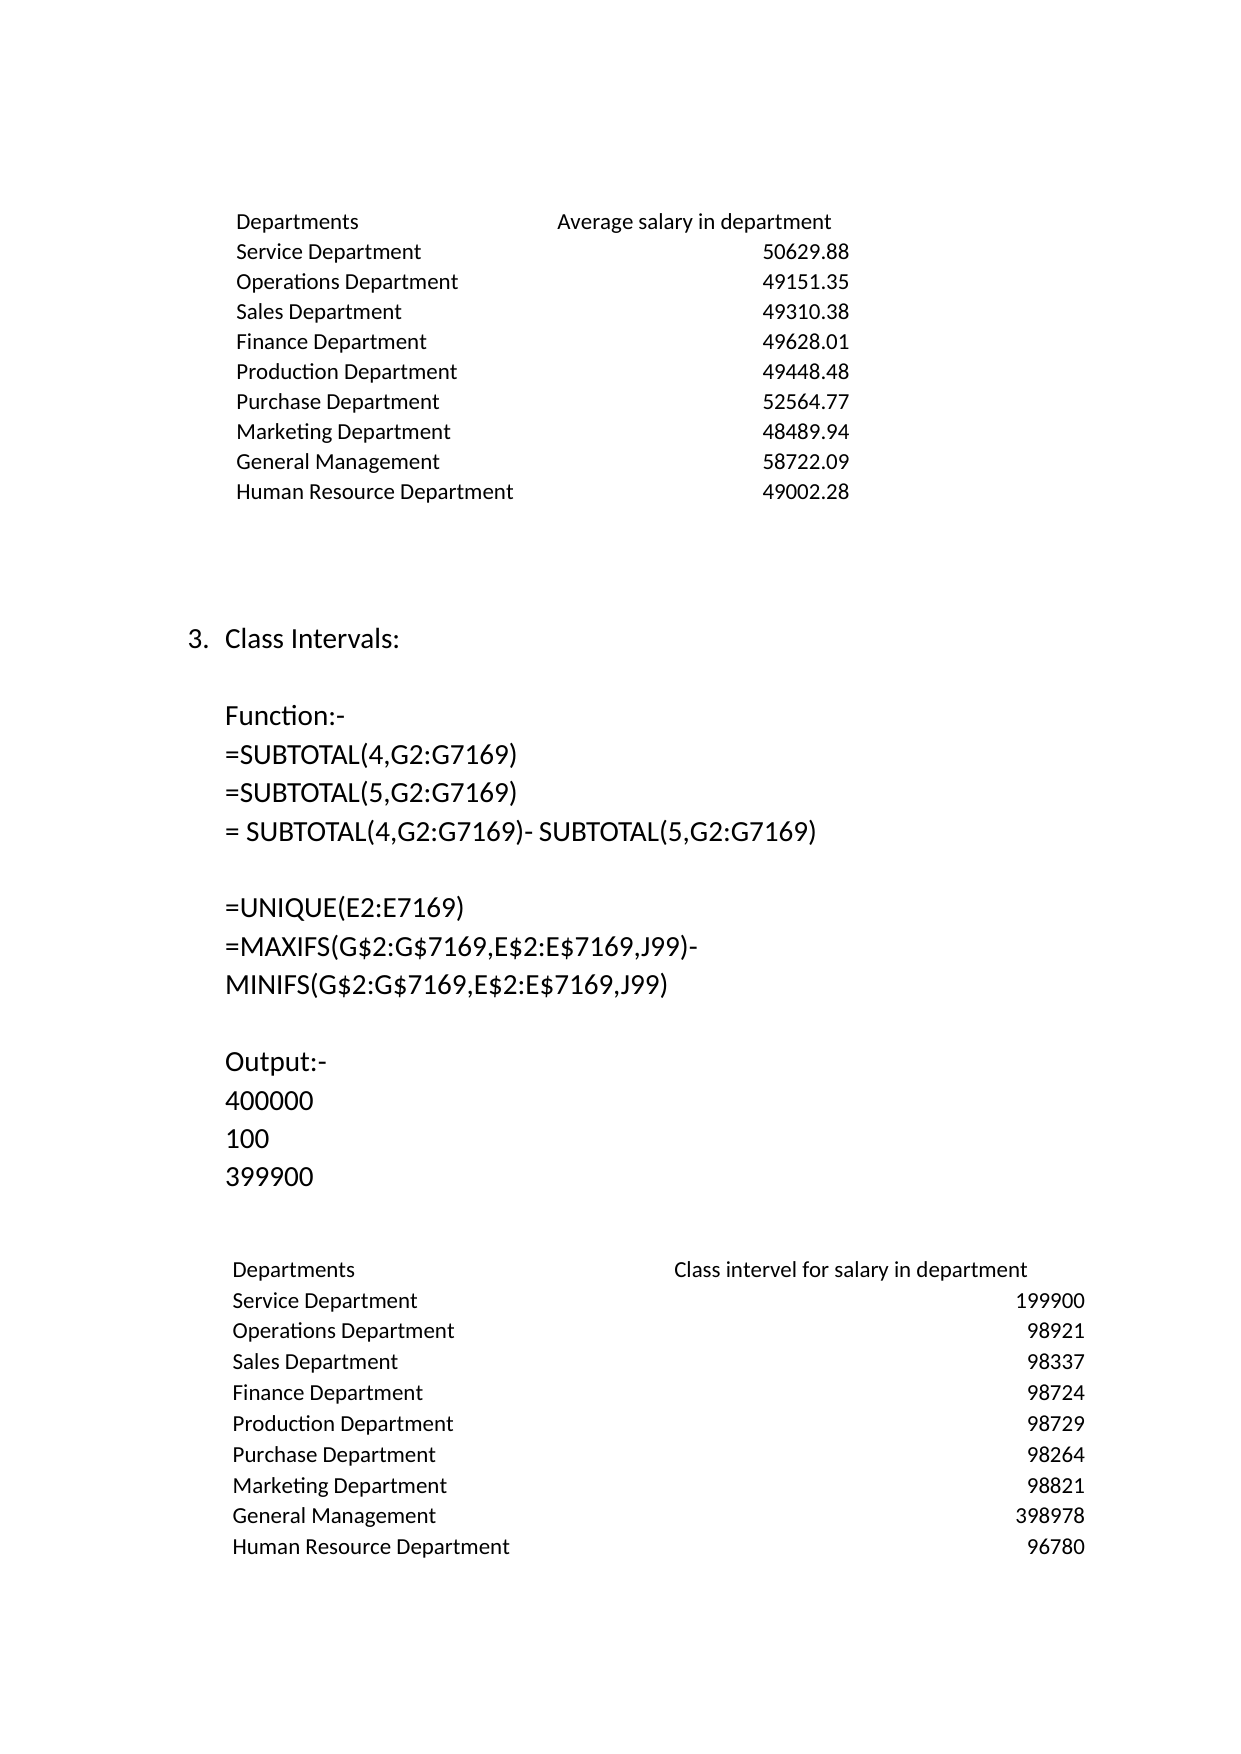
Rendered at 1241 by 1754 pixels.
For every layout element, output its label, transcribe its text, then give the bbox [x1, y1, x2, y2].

list =UNIQUE(E2:E7169) [225, 889, 1090, 925]
list 399900 [225, 1158, 1090, 1194]
table_cell 98921 [663, 1314, 1096, 1344]
table_cell Operations Department [225, 265, 546, 295]
table_cell Finance Department [225, 325, 546, 355]
table_cell 49448.48 [546, 355, 860, 385]
table_cell 58722.09 [546, 445, 860, 475]
list =SUBTOTAL(5,G2:G7169) [225, 774, 1090, 810]
table_cell 52564.77 [546, 385, 860, 415]
list =SUBTOTAL(4,G2:G7169) [225, 736, 1090, 771]
table_cell 98337 [663, 1345, 1096, 1375]
table_cell Service Department [221, 1283, 663, 1314]
list Output:- [225, 1043, 1090, 1079]
table_cell Sales Department [221, 1345, 663, 1375]
table_cell General Management [225, 445, 546, 475]
table_cell 398978 [663, 1499, 1096, 1529]
table_cell 98729 [663, 1406, 1096, 1437]
list Class Intervals: [187, 620, 1090, 656]
table_cell 50629.88 [546, 235, 860, 265]
table_cell 199900 [663, 1283, 1096, 1314]
table_cell 98724 [663, 1375, 1096, 1406]
table_cell 96780 [663, 1530, 1096, 1560]
list 400000 [225, 1082, 1090, 1117]
table_cell Marketing Department [221, 1468, 663, 1499]
table_cell 49151.35 [546, 265, 860, 295]
table_cell Production Department [221, 1406, 663, 1437]
table_cell 49310.38 [546, 295, 860, 325]
table_cell Human Resource Department [225, 475, 546, 505]
table_cell General Management [221, 1499, 663, 1529]
table_cell 98264 [663, 1437, 1096, 1468]
table_cell Purchase Department [225, 385, 546, 415]
table_cell Service Department [225, 235, 546, 265]
table_cell 49002.28 [546, 475, 860, 505]
table_cell 98821 [663, 1468, 1096, 1499]
table_cell Production Department [225, 355, 546, 385]
table_cell 49628.01 [546, 325, 860, 355]
table_header Departments [221, 1252, 663, 1283]
table_cell Operations Department [221, 1314, 663, 1344]
list Function:- [225, 697, 1090, 733]
list 100 [225, 1120, 1090, 1156]
table_cell Sales Department [225, 295, 546, 325]
table_cell 48489.94 [546, 415, 860, 445]
list = SUBTOTAL(4,G2:G7169)- SUBTOTAL(5,G2:G7169) [225, 813, 1090, 848]
table_cell Purchase Department [221, 1437, 663, 1468]
table_header Departments [225, 205, 546, 235]
list =MAXIFS(G$2:G$7169,E$2:E$7169,J99)-MINIFS(G$2:G$7169,E$2:E$7169,J99) [225, 928, 1090, 1002]
table_header Class intervel for salary in department [663, 1252, 1096, 1283]
table_cell Finance Department [221, 1375, 663, 1406]
table_cell Marketing Department [225, 415, 546, 445]
table_cell Human Resource Department [221, 1530, 663, 1560]
table_header Average salary in department [546, 205, 860, 235]
